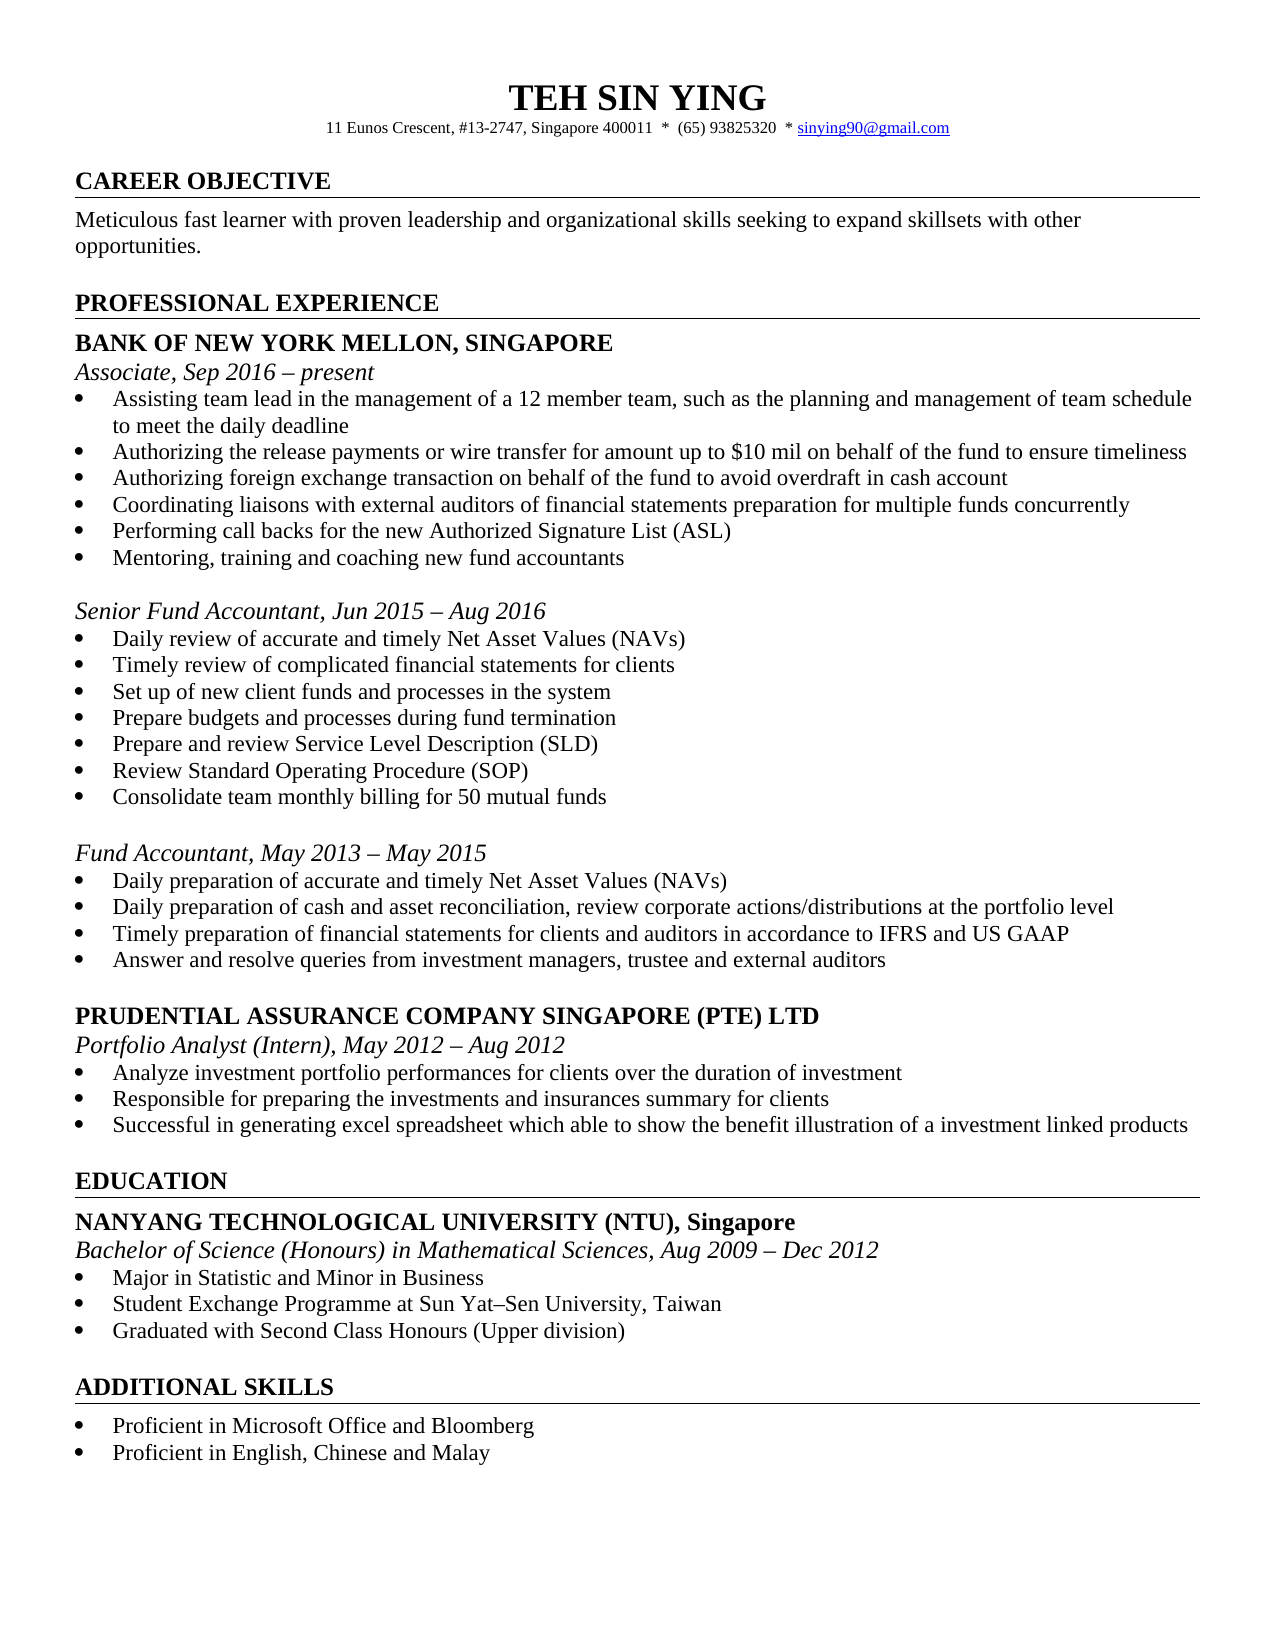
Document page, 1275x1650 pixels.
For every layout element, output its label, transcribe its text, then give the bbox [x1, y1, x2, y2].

text Authorizing the release payments or wire transfer for amount up to $10 mil on behalf of the fund to ensure timeliness [75, 438, 1200, 464]
text Career Objective [75, 166, 1200, 197]
subtitle Education [75, 1166, 1200, 1197]
text Responsible for preparing the investments and insurances summary for clients [75, 1085, 1200, 1111]
text Proficient in English, Chinese and Malay [75, 1438, 1200, 1465]
text Daily preparation of cash and asset reconciliation, review corporate actions/distributions at the portfolio level [75, 893, 1200, 920]
text Proficient in Microsoft Office and Bloomberg [75, 1412, 1200, 1438]
text Performing call backs for the new Authorized Signature List (ASL) [75, 517, 1200, 543]
text 11 Eunos Crescent, #13-2747, Singapore 400011 * (65) 93825320 * sinying90@gmail.com [75, 118, 1200, 137]
text Fund Accountant, May 2013 – May 2015 [75, 838, 1200, 867]
text Major in Statistic and Minor in Business [75, 1264, 1200, 1291]
text Daily review of accurate and timely Net Asset Values (NAVs) [75, 625, 1200, 651]
title Nanyang Technological University (NTU), Singapore [75, 1207, 1200, 1235]
text Graduated with Second Class Honours (Upper division) [75, 1317, 1200, 1343]
text Set up of new client funds and processes in the system [75, 678, 1200, 704]
text TEH SIN YING [75, 75, 1200, 118]
text Successful in generating excel spreadsheet which able to show the benefit illustration of a investment linked products [75, 1111, 1200, 1138]
text Mentoring, training and coaching new fund accountants [75, 543, 1200, 570]
text Answer and resolve queries from investment managers, trustee and external auditors [75, 946, 1200, 972]
subtitle Associate, Sep 2016 – present [75, 357, 1200, 385]
subtitle Portfolio Analyst (Intern), May 2012 – Aug 2012 [75, 1030, 1200, 1059]
text Consolidate team monthly billing for 50 mutual funds [75, 783, 1200, 809]
text Assisting team lead in the management of a 12 member team, such as the planning and management of team schedule to meet the daily deadline [75, 385, 1200, 438]
text Senior Fund Accountant, Jun 2015 – Aug 2016 [75, 596, 1200, 625]
text Bachelor of Science (Honours) in Mathematical Sciences, Aug 2009 – Dec 2012 [75, 1235, 1200, 1264]
text Review Standard Operating Procedure (SOP) [75, 757, 1200, 783]
text Prepare and review Service Level Description (SLD) [75, 730, 1200, 757]
text Timely preparation of financial statements for clients and auditors in accordance to IFRS and US GAAP [75, 920, 1200, 946]
text Authorizing foreign exchange transaction on behalf of the fund to avoid overdraft in cash account [75, 464, 1200, 491]
subtitle Professional Experience [75, 288, 1200, 318]
text Bank of New York Mellon, Singapore [75, 328, 1200, 357]
text Analyze investment portfolio performances for clients over the duration of investment [75, 1059, 1200, 1085]
text Student Exchange Programme at Sun Yat–Sen University, Taiwan [75, 1291, 1200, 1317]
text Daily preparation of accurate and timely Net Asset Values (NAVs) [75, 867, 1200, 893]
text Prepare budgets and processes during fund termination [75, 704, 1200, 730]
subtitle Prudential Assurance Company Singapore (Pte) Ltd [75, 1001, 1200, 1030]
text Coordinating liaisons with external auditors of financial statements preparation for multiple funds concurrently [75, 491, 1200, 517]
subtitle Additional Skills [75, 1372, 1200, 1403]
text Meticulous fast learner with proven leadership and organizational skills seeking to expand skillsets with other opportunities. [75, 206, 1200, 259]
text Timely review of complicated financial statements for clients [75, 651, 1200, 678]
